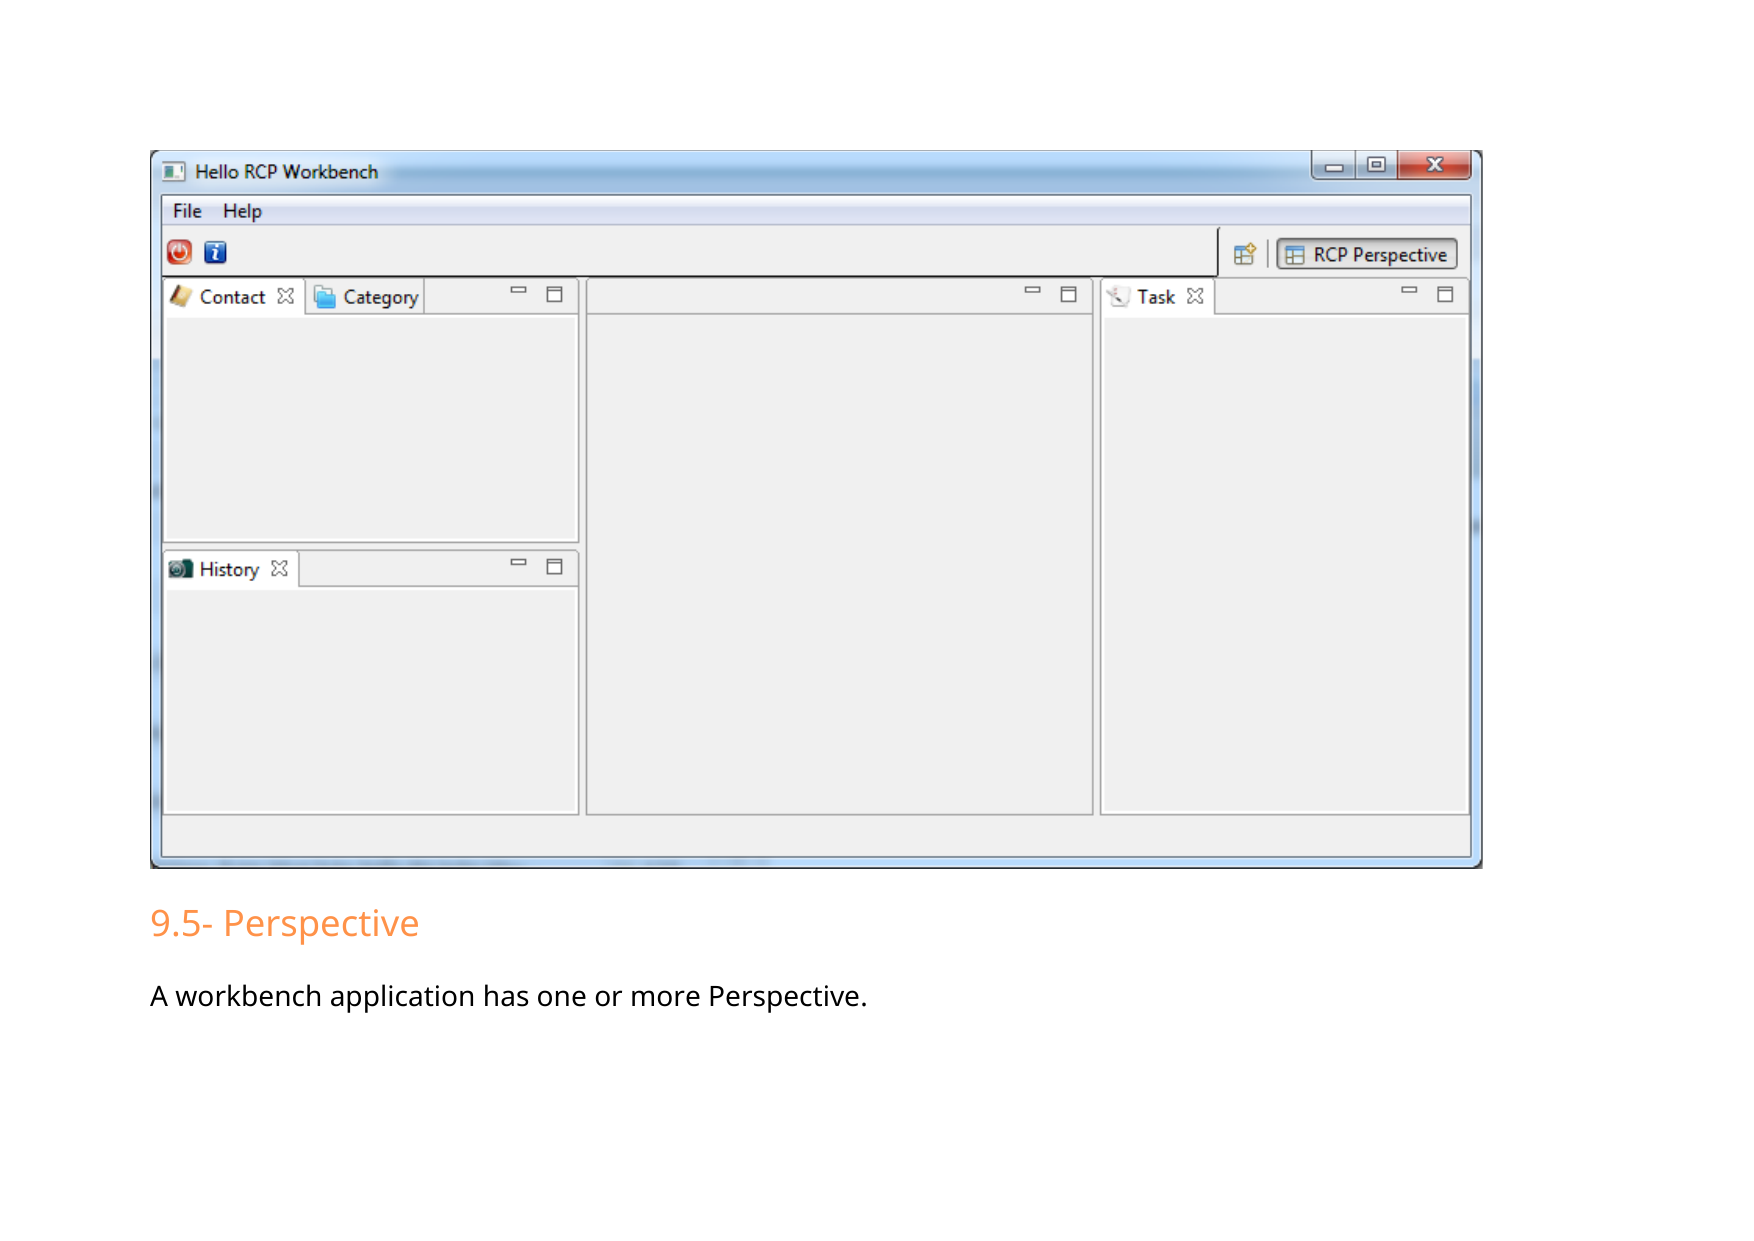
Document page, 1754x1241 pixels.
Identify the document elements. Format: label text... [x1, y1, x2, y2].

text A workbench application has one or more Perspective. [150, 977, 1604, 1015]
text 9.5- Perspective [150, 898, 1604, 948]
picture [150, 150, 1483, 869]
